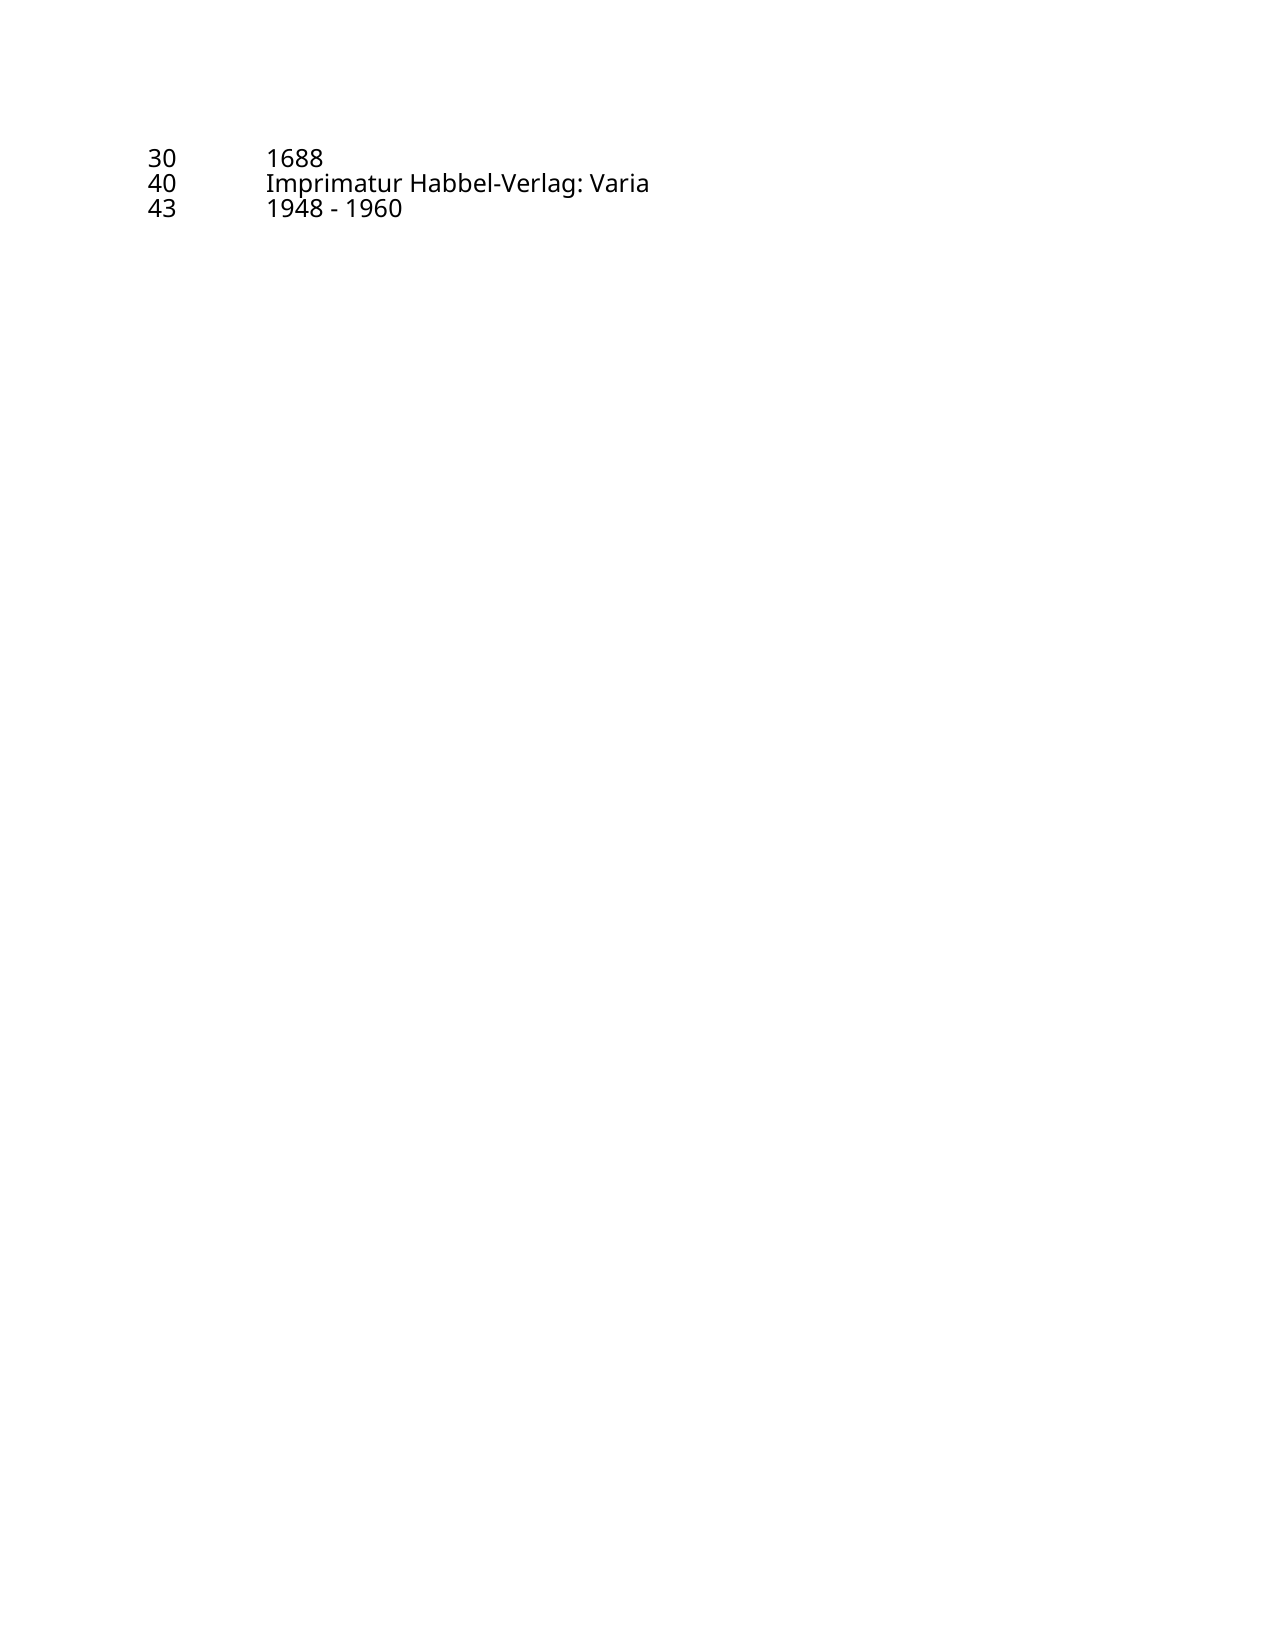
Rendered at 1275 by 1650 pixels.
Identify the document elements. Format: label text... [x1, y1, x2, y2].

text 43 1948 - 1960 [148, 198, 1127, 223]
text 40 s[Imprimatur]s k[1{p[2{<J.>} 1{Habbel}]p-Verlag}, 2{o[<Regensburg>]o}]k: Varia [148, 173, 1127, 198]
text 30 1688 [148, 148, 1127, 173]
